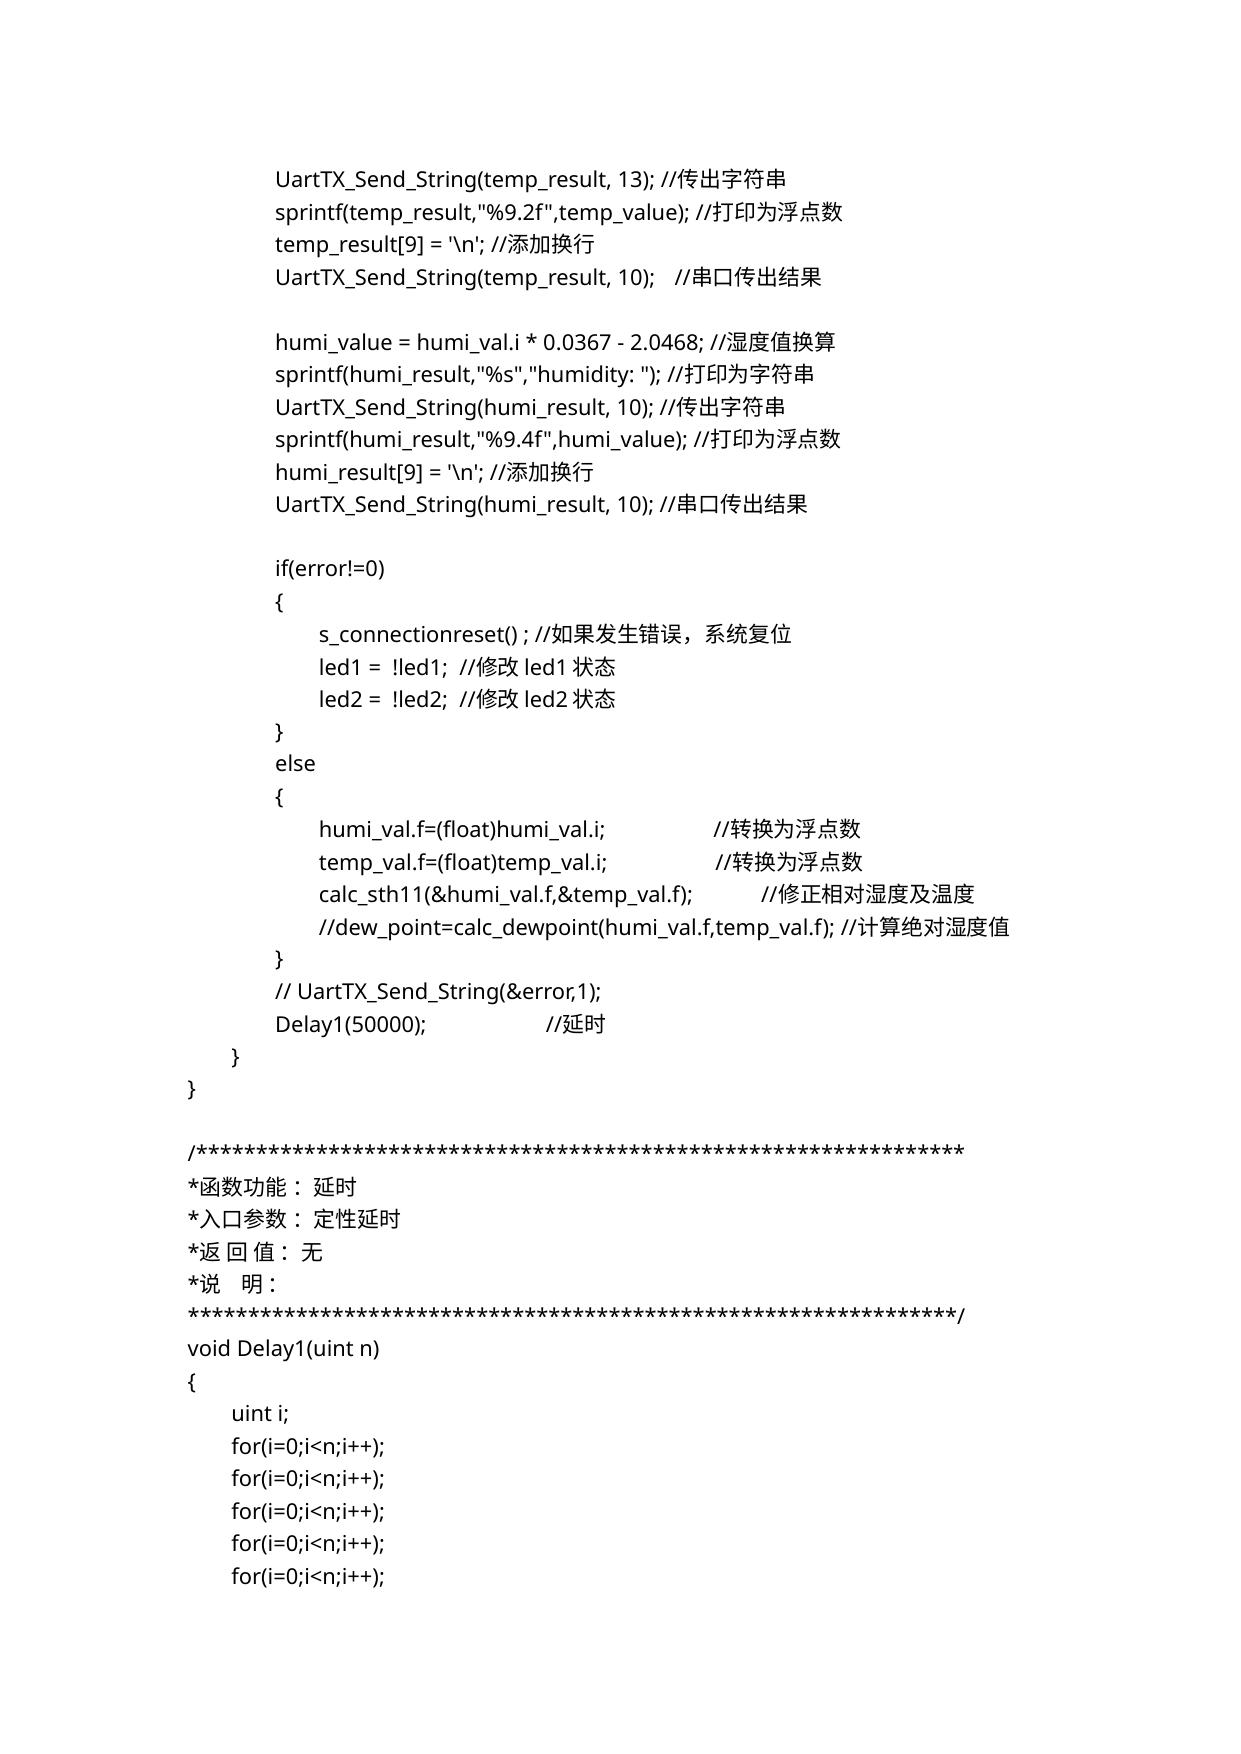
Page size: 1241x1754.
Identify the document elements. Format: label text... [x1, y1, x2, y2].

text //dew_point=calc_dewpoint(humi_val.f,temp_val.f); //计算绝对湿度值 [187, 909, 1053, 942]
text humi_value = humi_val.i * 0.0367 - 2.0468; //湿度值换算 [187, 324, 1053, 357]
text temp_result[9] = '\n'; //添加换行 [187, 227, 1053, 259]
text void Delay1(uint n) [187, 1332, 1053, 1364]
text } [187, 942, 1053, 974]
text else [187, 747, 1053, 779]
text UartTX_Send_String(temp_result, 13); //传出字符串 [187, 162, 1053, 194]
text for(i=0;i<n;i++); [187, 1429, 1053, 1462]
text *说 明 ： [187, 1267, 1053, 1299]
text UartTX_Send_String(temp_result, 10); //串口传出结果 [187, 259, 1053, 292]
text *返 回 值 ：无 [187, 1234, 1053, 1267]
text humi_result[9] = '\n'; //添加换行 [187, 454, 1053, 487]
text s_connectionreset() ; //如果发生错误，系统复位 [187, 617, 1053, 649]
text // UartTX_Send_String(&error,1); [187, 974, 1053, 1007]
text for(i=0;i<n;i++); [187, 1559, 1053, 1592]
text *入口参数 ：定性延时 [187, 1202, 1053, 1234]
text { [187, 1364, 1053, 1397]
text } [187, 714, 1053, 747]
text uint i; [187, 1397, 1053, 1429]
text if(error!=0) [187, 552, 1053, 584]
text { [187, 584, 1053, 617]
text led2 = !led2; //修改led2状态 [187, 682, 1053, 714]
text *函数功能 ：延时 [187, 1169, 1053, 1202]
text led1 = !led1; //修改led1状态 [187, 649, 1053, 682]
text UartTX_Send_String(humi_result, 10); //串口传出结果 [187, 487, 1053, 519]
text for(i=0;i<n;i++); [187, 1527, 1053, 1559]
text { [187, 779, 1053, 812]
text /**************************************************************** [187, 1137, 1053, 1169]
text Delay1(50000); //延时 [187, 1007, 1053, 1039]
text temp_val.f=(float)temp_val.i; //转换为浮点数 [187, 844, 1053, 877]
text sprintf(humi_result,"%s","humidity: "); //打印为字符串 [187, 357, 1053, 389]
text sprintf(humi_result,"%9.4f",humi_value); //打印为浮点数 [187, 422, 1053, 454]
text sprintf(temp_result,"%9.2f",temp_value); //打印为浮点数 [187, 194, 1053, 227]
text humi_val.f=(float)humi_val.i; //转换为浮点数 [187, 812, 1053, 844]
text calc_sth11(&humi_val.f,&temp_val.f); //修正相对湿度及温度 [187, 877, 1053, 909]
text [187, 1299, 1053, 1332]
text for(i=0;i<n;i++); [187, 1462, 1053, 1494]
text } [187, 1039, 1053, 1072]
text UartTX_Send_String(humi_result, 10); //传出字符串 [187, 389, 1053, 422]
text for(i=0;i<n;i++); [187, 1494, 1053, 1527]
text } [187, 1072, 1053, 1104]
